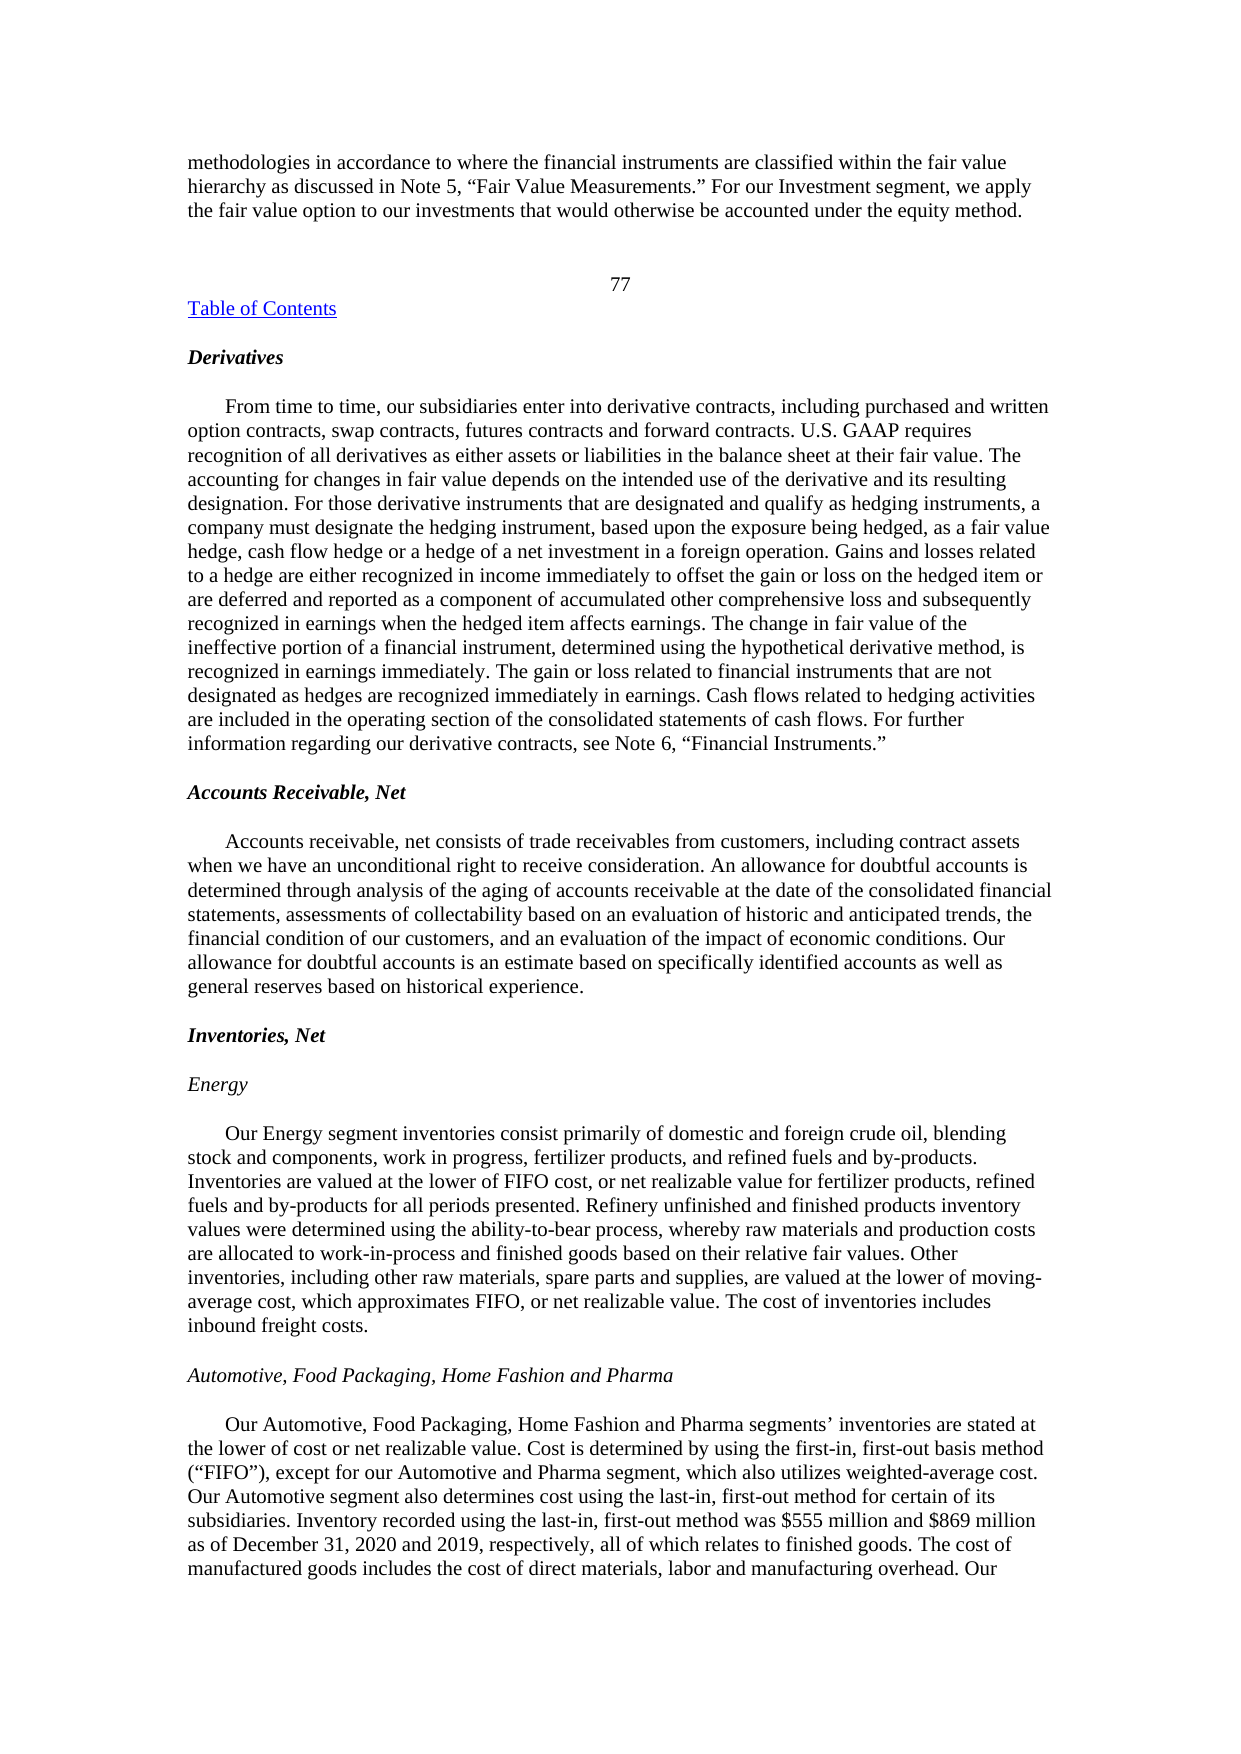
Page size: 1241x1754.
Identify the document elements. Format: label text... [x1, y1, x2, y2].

text Table of Contents [187, 296, 1053, 320]
text Accounts receivable, net consists of trade receivables from customers, including contract assets when we have an unconditional right to receive consideration. An allowance for doubtful accounts is determined through analysis of the aging of accounts receivable at the date of the consolidated financial statements, assessments of collectability based on an evaluation of historic and anticipated trends, the financial condition of our customers, and an evaluation of the impact of economic conditions. Our allowance for doubtful accounts is an estimate based on specifically identified accounts as well as general reserves based on historical experience. [187, 829, 1053, 998]
text 77 [187, 272, 1053, 296]
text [187, 1412, 1053, 1580]
text Our Energy segment inventories consist primarily of domestic and foreign crude oil, blending stock and components, work in progress, fertilizer products, and refined fuels and by-products. Inventories are valued at the lower of FIFO cost, or net realizable value for fertilizer products, refined fuels and by-products for all periods presented. Refinery unfinished and finished products inventory values were determined using the ability-to-bear process, whereby raw materials and production costs are allocated to work-in-process and finished goods based on their relative fair values. Other inventories, including other raw materials, spare parts and supplies, are valued at the lower of moving-average cost, which approximates FIFO, or net realizable value. The cost of inventories includes inbound freight costs. [187, 1121, 1053, 1337]
text Inventories, Net [187, 1023, 1053, 1047]
text Energy [187, 1072, 1053, 1096]
text Accounts Receivable, Net [187, 780, 1053, 804]
text Automotive, Food Packaging, Home Fashion and Pharma [187, 1362, 1053, 1387]
text From time to time, our subsidiaries enter into derivative contracts, including purchased and written option contracts, swap contracts, futures contracts and forward contracts. U.S. GAAP requires recognition of all derivatives as either assets or liabilities in the balance sheet at their fair value. The accounting for changes in fair value depends on the intended use of the derivative and its resulting designation. For those derivative instruments that are designated and qualify as hedging instruments, a company must designate the hedging instrument, based upon the exposure being hedged, as a fair value hedge, cash flow hedge or a hedge of a net investment in a foreign operation. Gains and losses related to a hedge are either recognized in income immediately to offset the gain or loss on the hedged item or are deferred and reported as a component of accumulated other comprehensive loss and subsequently recognized in earnings when the hedged item affects earnings. The change in fair value of the ineffective portion of a financial instrument, determined using the hypothetical derivative method, is recognized in earnings immediately. The gain or loss related to financial instruments that are not designated as hedges are recognized immediately in earnings. Cash flows related to hedging activities are included in the operating section of the consolidated statements of cash flows. For further information regarding our derivative contracts, see Note 6, “Financial Instruments.” [187, 394, 1053, 755]
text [187, 150, 1053, 222]
text Derivatives [187, 345, 1053, 369]
